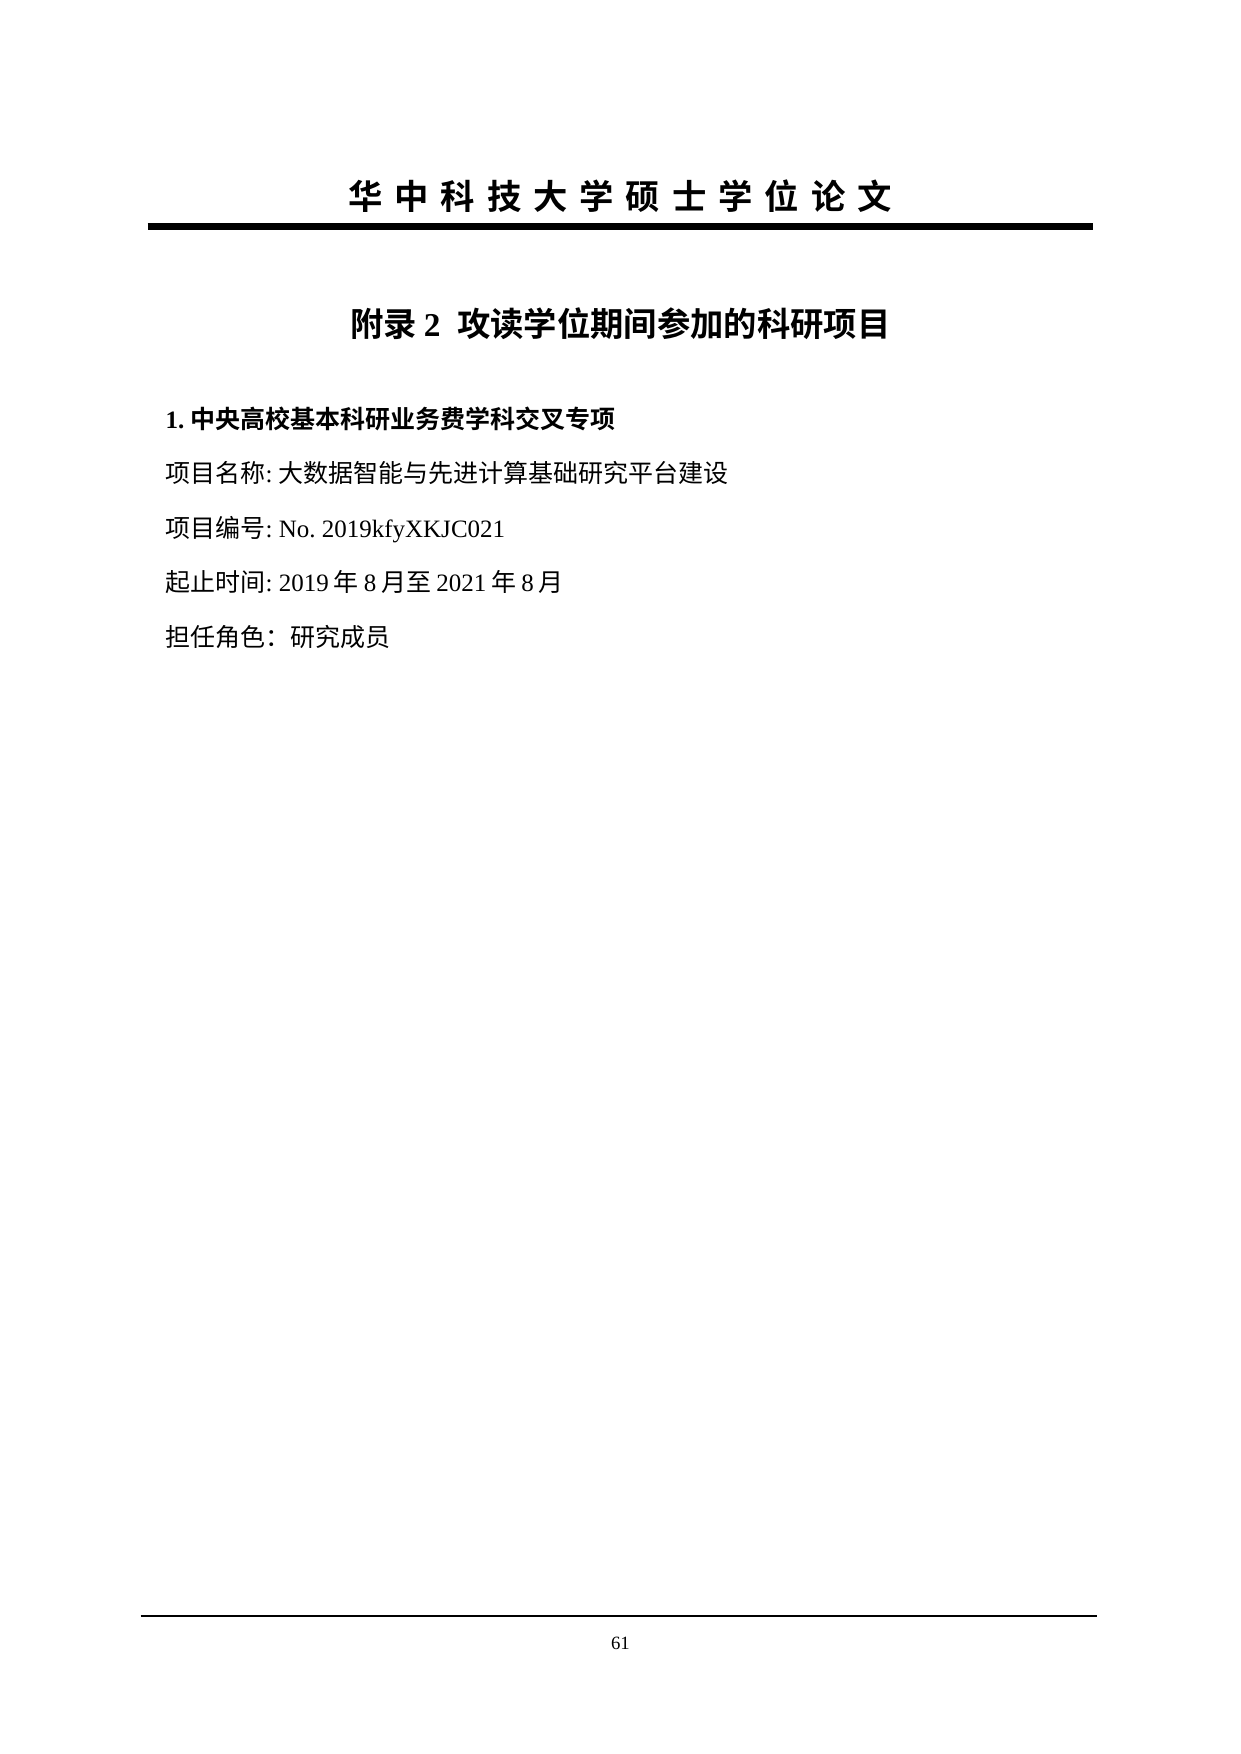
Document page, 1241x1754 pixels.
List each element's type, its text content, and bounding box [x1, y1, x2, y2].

subtitle 附录2 攻读学位期间参加的科研项目 [165, 298, 1075, 346]
text 项目编号: No. 2019kfyXKJC021 [165, 508, 1075, 544]
text 担任角色：研究成员 [165, 617, 1075, 653]
text 项目名称: 大数据智能与先进计算基础研究平台建设 [165, 454, 1075, 490]
text 1. 中央高校基本科研业务费学科交叉专项 [165, 399, 1075, 436]
text 起止时间: 2019年8月至2021年8月 [165, 563, 1075, 599]
